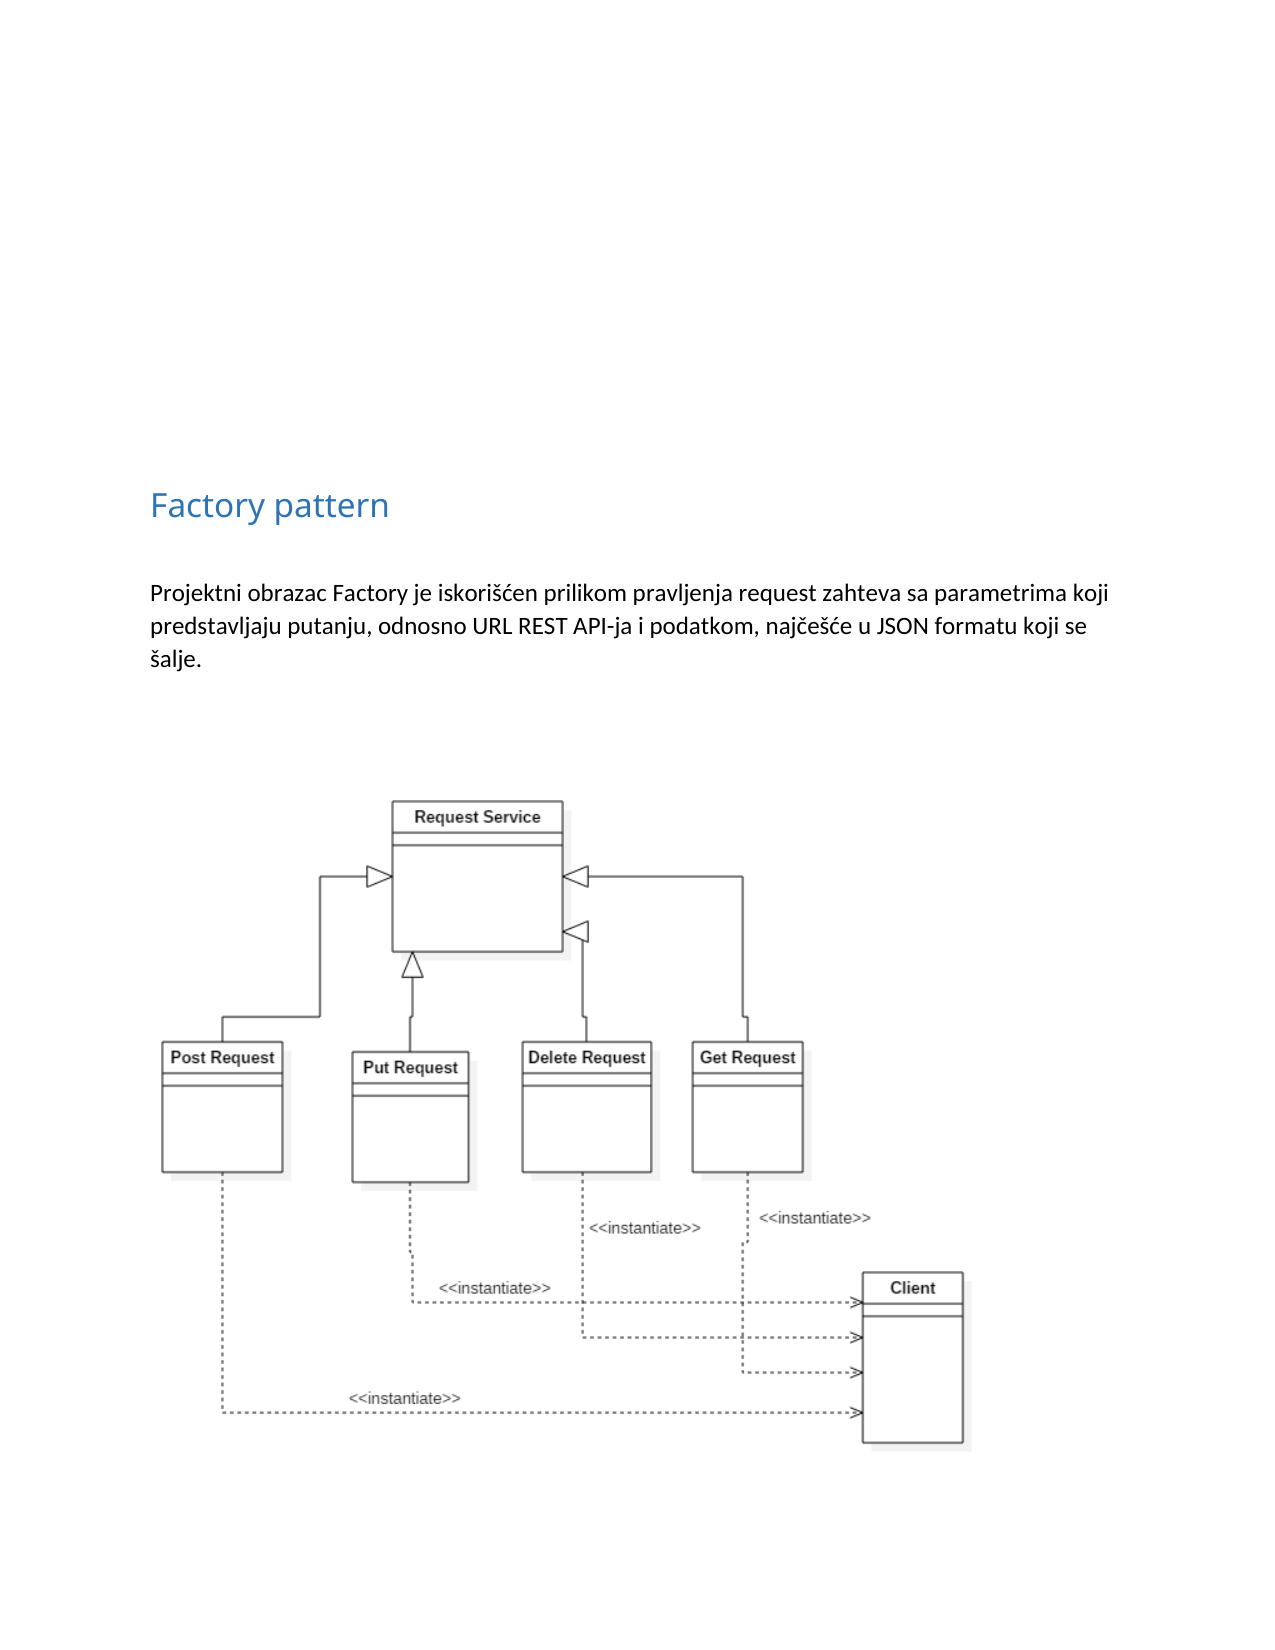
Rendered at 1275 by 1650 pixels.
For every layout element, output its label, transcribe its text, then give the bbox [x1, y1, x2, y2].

subtitle Factory pattern [150, 482, 1125, 527]
text Projektni obrazac Factory je iskorišćen prilikom pravljenja request zahteva sa parametrima koji predstavljaju putanju, odnosno URL REST API-ja i podatkom, najčešće u JSON formatu koji se šalje. [150, 578, 1125, 674]
picture [150, 789, 1013, 1493]
